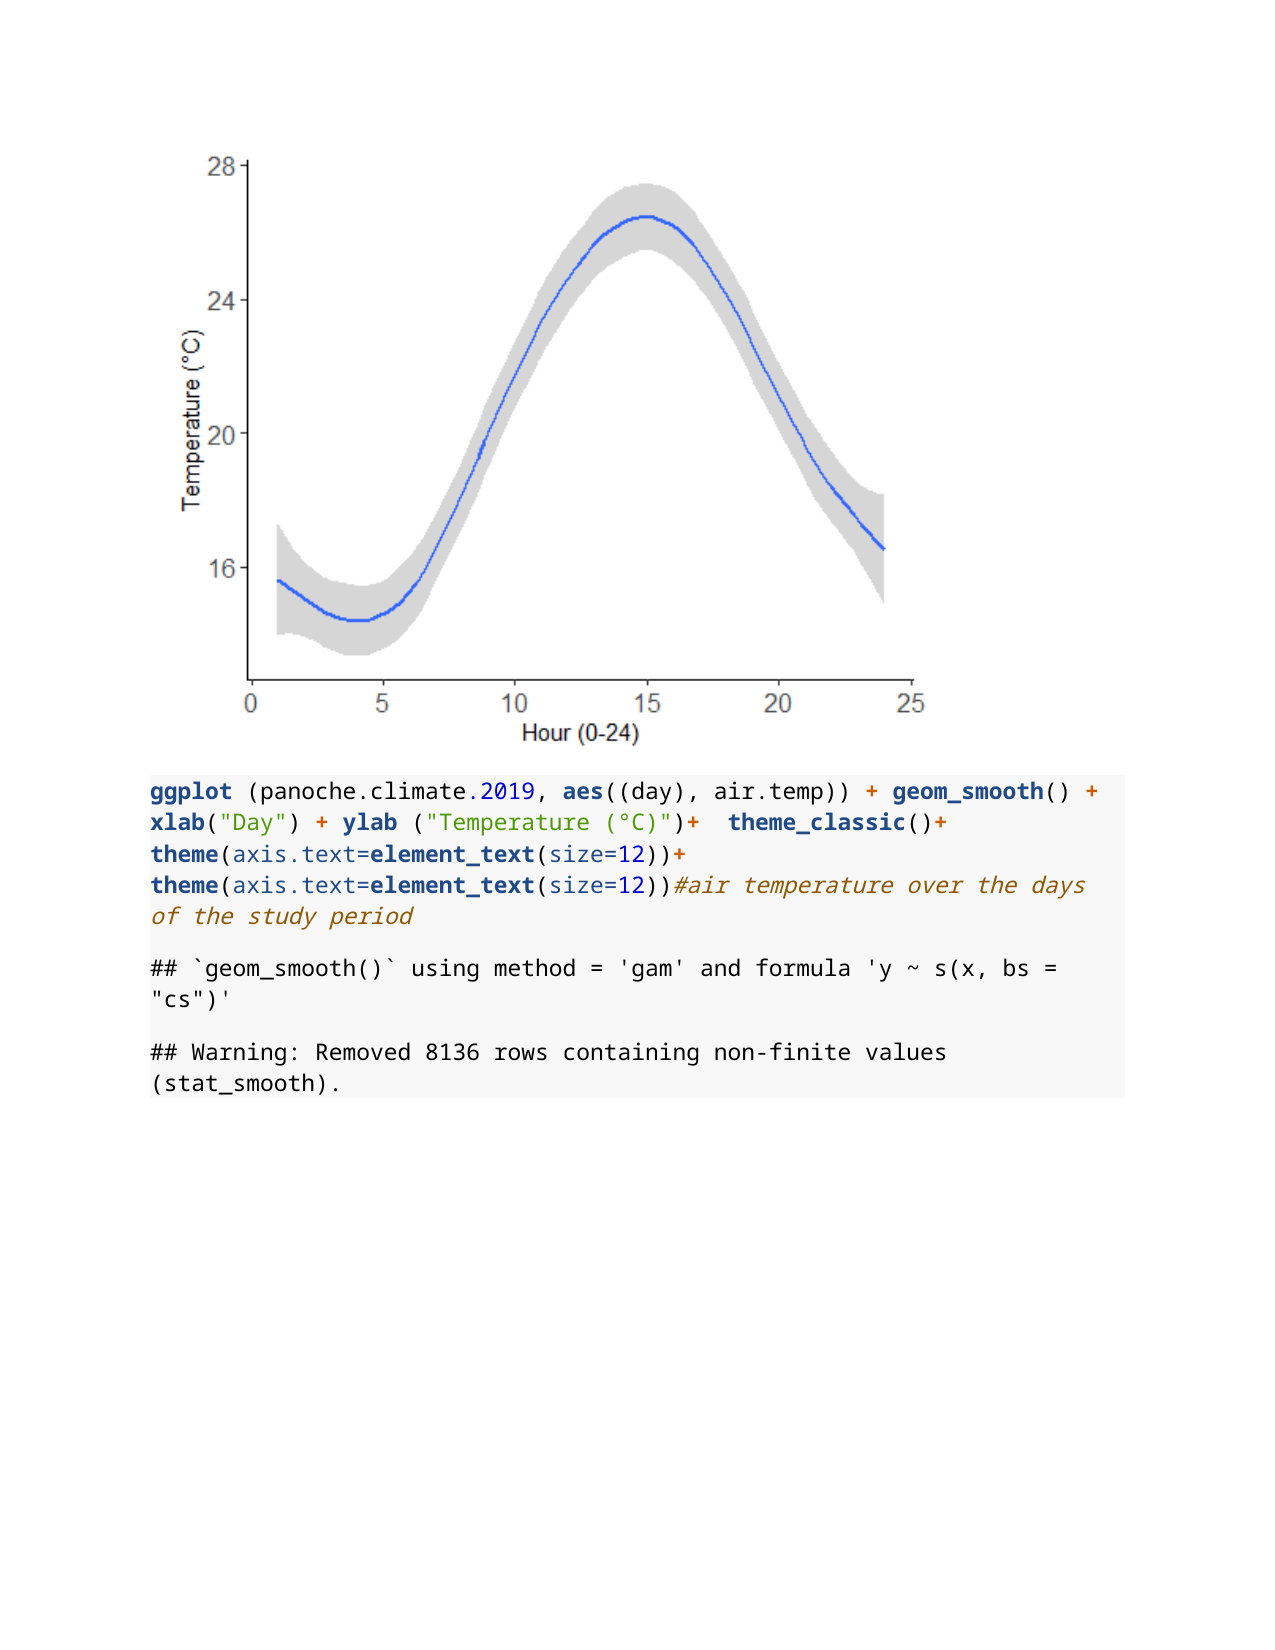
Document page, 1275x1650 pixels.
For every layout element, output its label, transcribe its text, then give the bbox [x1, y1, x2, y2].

text ## Warning: Removed 8136 rows containing non-finite values (stat_smooth). [150, 1036, 1125, 1098]
text ## `geom_smooth()` using method = 'gam' and formula 'y ~ s(x, bs = "cs")' [150, 952, 1125, 1015]
text ggplot (panoche.climate.2019, aes((day), air.temp)) + geom_smooth() + xlab("Day") + ylab ("Temperature (°C)")+ theme_classic()+ theme(axis.text=element_text(size=12))+ theme(axis.text=element_text(size=12))#air temperature over the days of the study period [411, 775, 1125, 931]
picture [168, 150, 927, 757]
